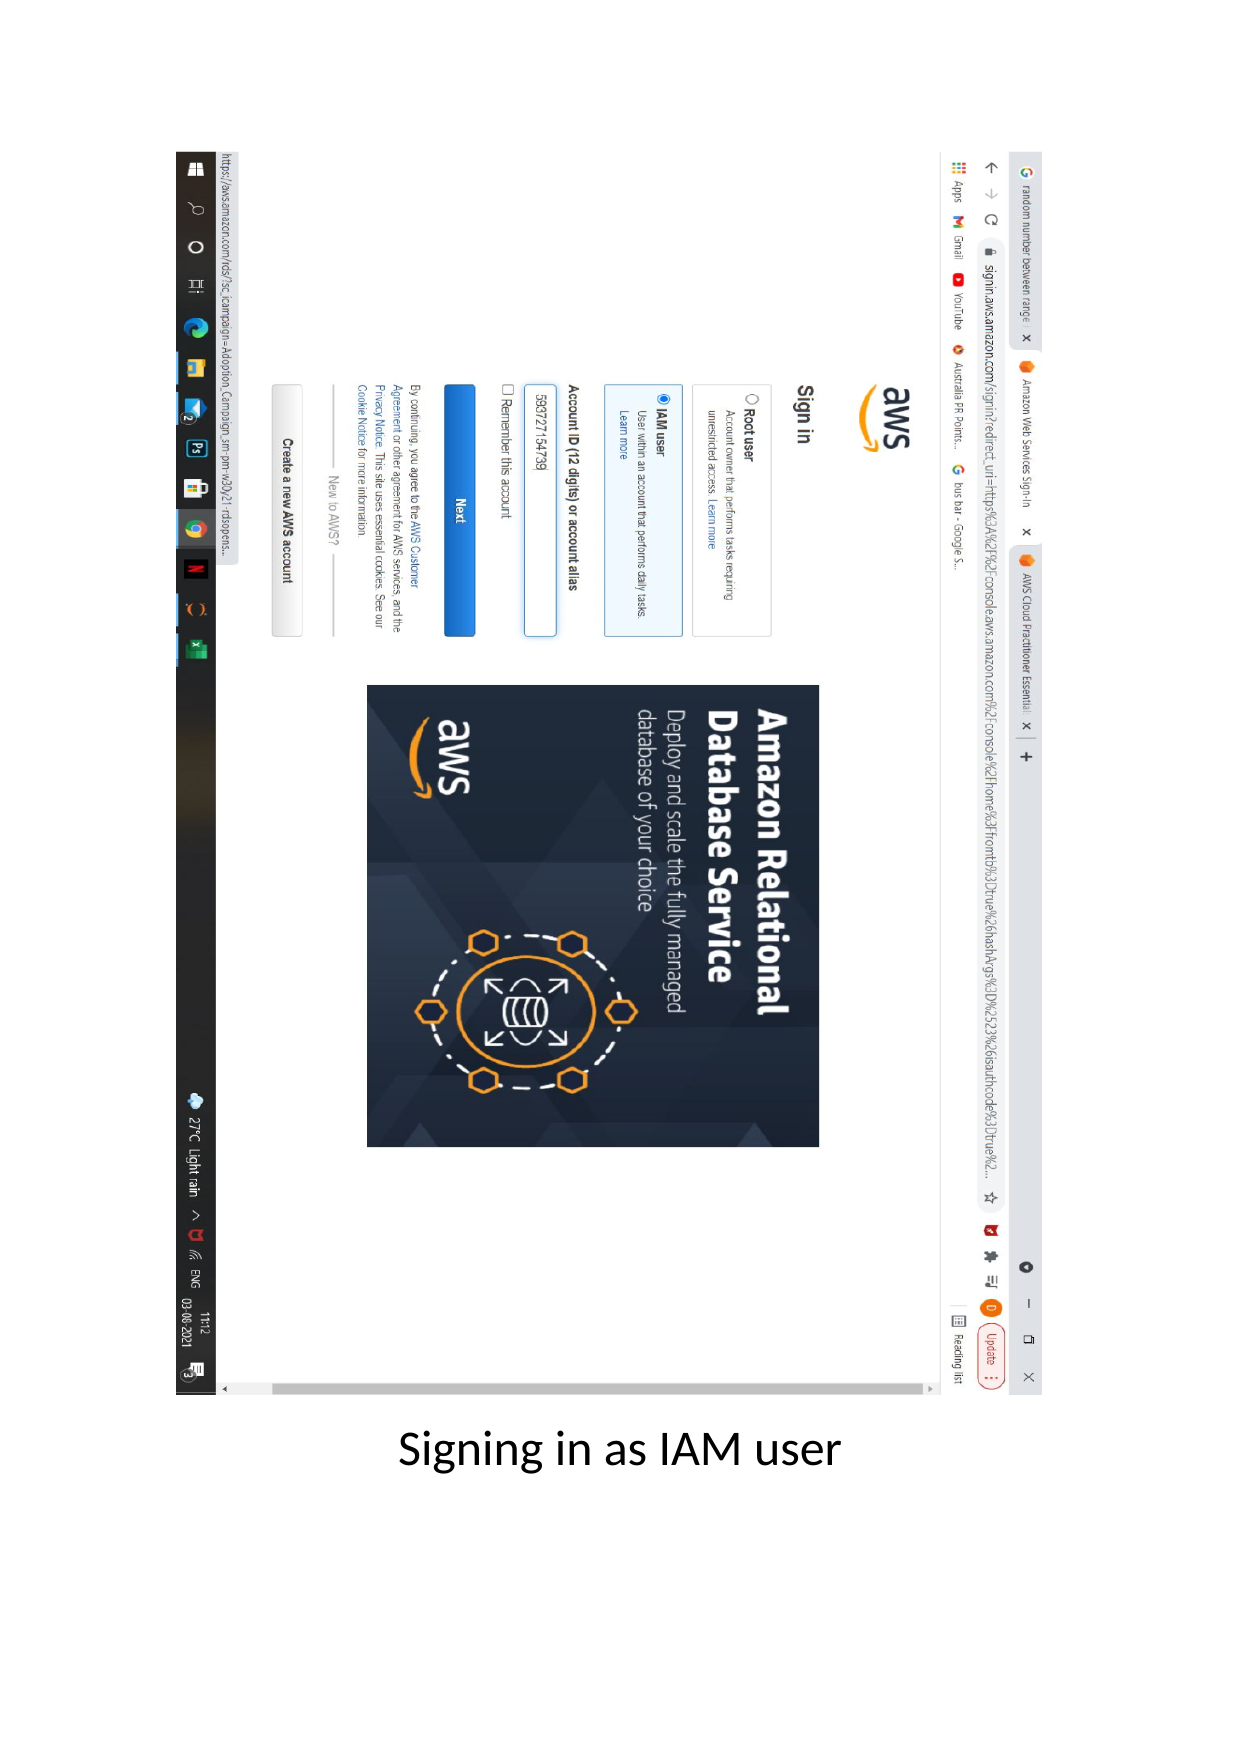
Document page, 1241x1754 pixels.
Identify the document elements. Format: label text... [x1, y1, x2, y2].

text Signing in as IAM user [150, 1417, 1090, 1478]
picture [176, 153, 1042, 1394]
